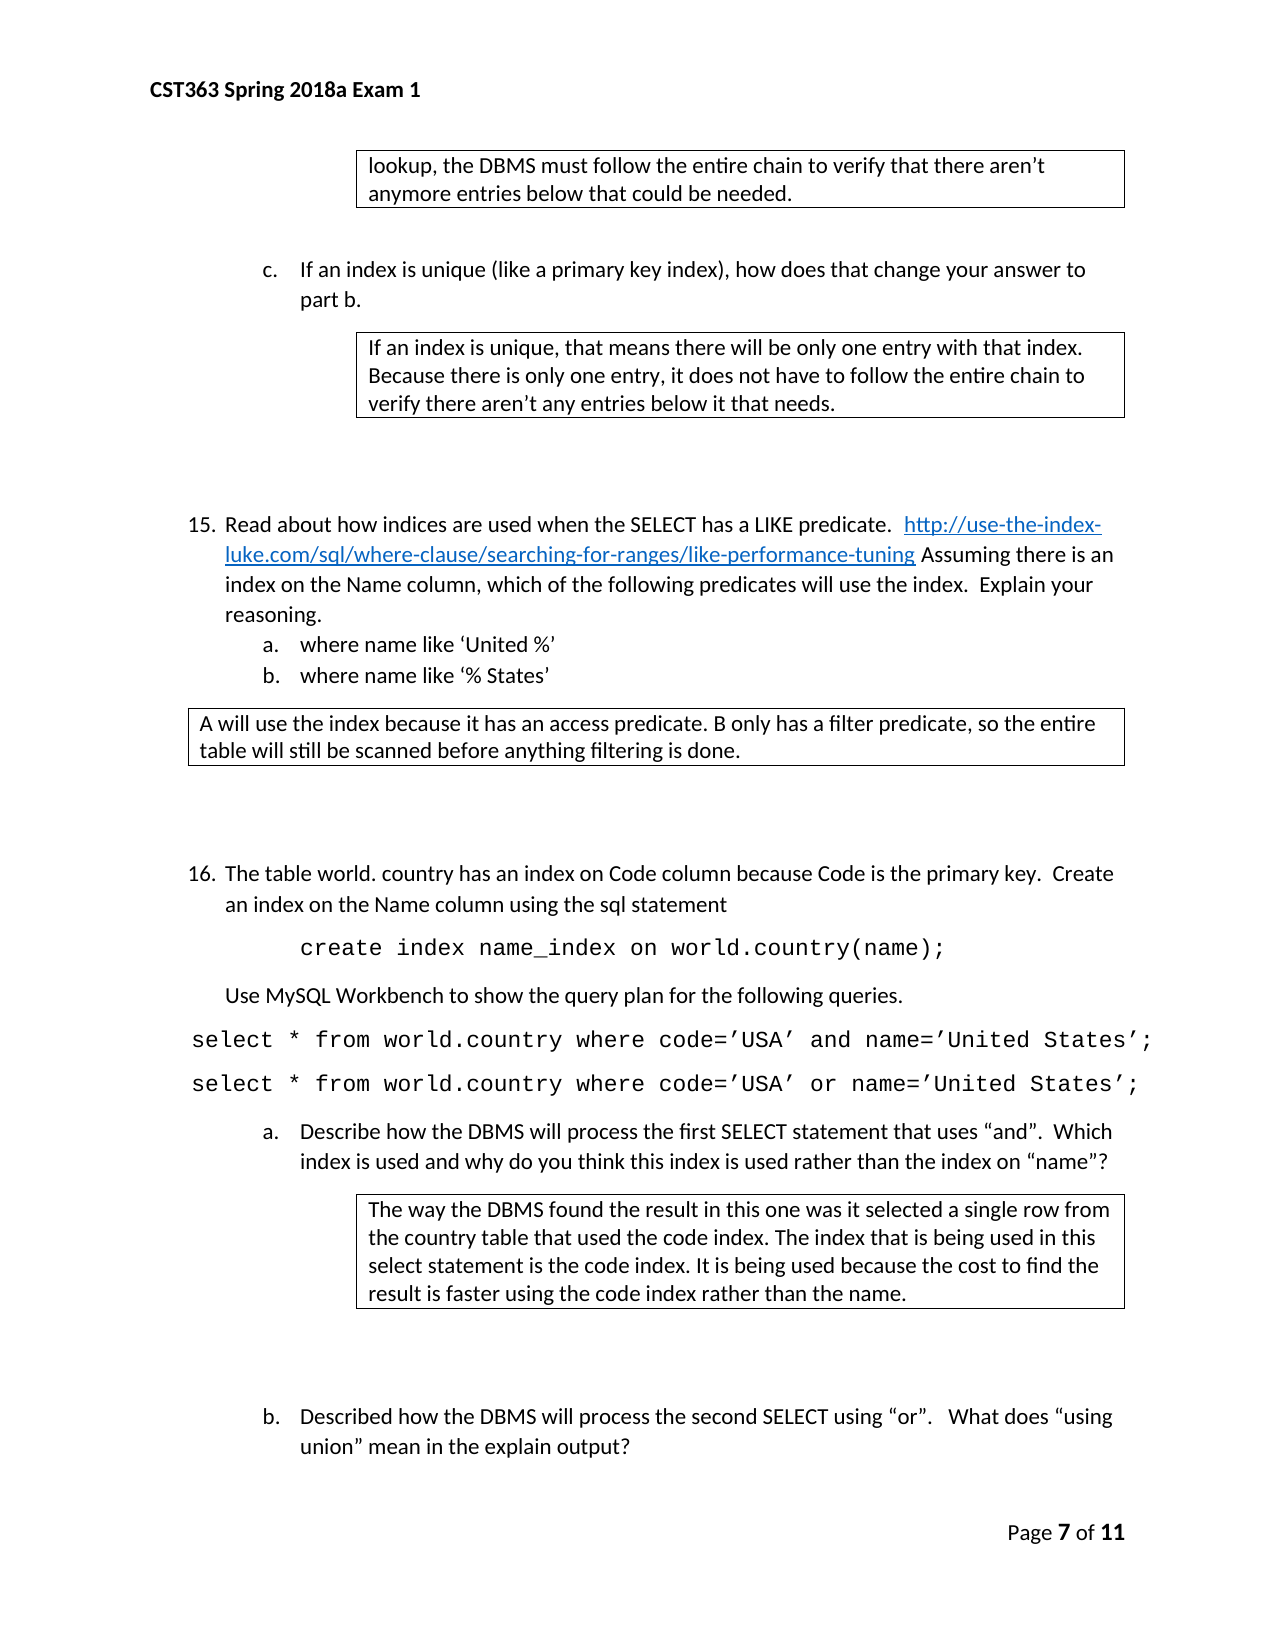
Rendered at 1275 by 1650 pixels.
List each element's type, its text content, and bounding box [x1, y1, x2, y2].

list where name like ‘% States’ [262, 661, 1125, 689]
list The table world. country has an index on Code column because Code is the primary key. Create an index on the Name column using the sql statement [187, 859, 1125, 918]
text create index name_index on world.country(name); [300, 937, 1125, 962]
list If an index is unique (like a primary key index), how does that change your answer to part b. [262, 255, 1125, 313]
text Use MySQL Workbench to show the query plan for the following queries. [225, 981, 1125, 1009]
list where name like ‘United %’ [262, 631, 1125, 658]
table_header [357, 151, 1124, 207]
text select * from world.country where code=’USA’ and name=’United States’; [150, 1028, 1237, 1054]
list Describe how the DBMS will process the first SELECT statement that uses “and”. Which index is used and why do you think this index is used rather than the index on “name”? [262, 1117, 1125, 1175]
table_header A will use the index because it has an access predicate. B only has a filter predicate, so the entire table will still be scanned before anything filtering is done. [189, 709, 1124, 765]
table_header If an index is unique, that means there will be only one entry with that index. Because there is only one entry, it does not have to follow the entire chain to verify there aren’t any entries below it that needs. [357, 333, 1124, 417]
table_header The way the DBMS found the result in this one was it selected a single row from the country table that used the code index. The index that is being used in this select statement is the code index. It is being used because the cost to find the result is faster using the code index rather than the name. [357, 1195, 1124, 1307]
list Described how the DBMS will process the second SELECT using “or”. What does “using union” mean in the explain output? [262, 1402, 1125, 1460]
list Read about how indices are used when the SELECT has a LIKE predicate. http://use-the-index-luke.com/sql/where-clause/searching-for-ranges/like-performance-tuning Assuming there is an index on the Name column, which of the following predicates will use the index. Explain your reasoning. [187, 510, 1125, 628]
text select * from world.country where code=’USA’ or name=’United States’; [150, 1073, 1237, 1098]
